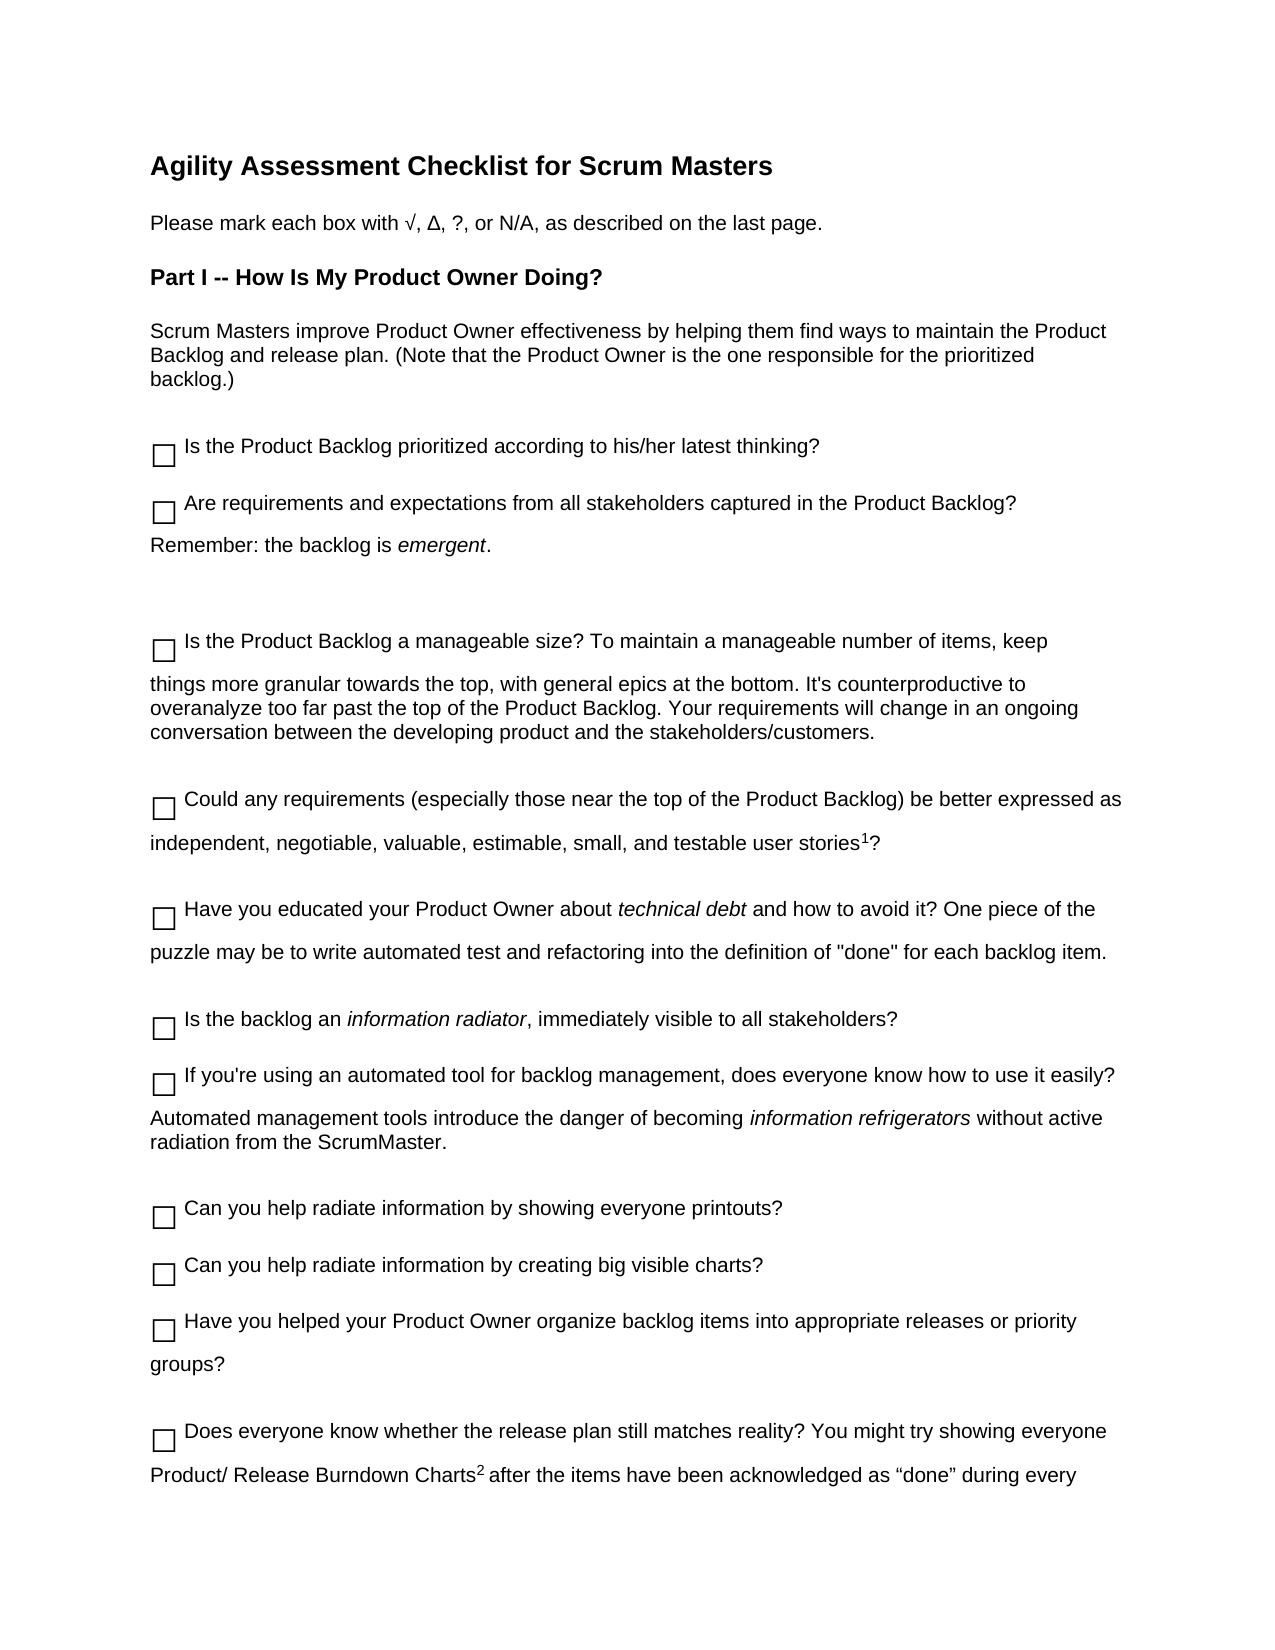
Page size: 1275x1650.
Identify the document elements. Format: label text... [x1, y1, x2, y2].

text ☐ Have you helped your Product Owner organize backlog items into appropriate releases or priority groups? [150, 1296, 1125, 1376]
text ☐ Can you help radiate information by showing everyone printouts? [150, 1182, 1125, 1239]
text ☐ Is the Product Backlog prioritized according to his/her latest thinking? [150, 420, 1125, 477]
text ☐ Can you help radiate information by creating big visible charts? [150, 1239, 1125, 1296]
text ☐ If you're using an automated tool for backlog management, does everyone know how to use it easily? Automated management tools introduce the danger of becoming information refrigerators without active radiation from the ScrumMaster. [150, 1049, 1125, 1154]
text ☐ Could any requirements (especially those near the top of the Product Backlog) be better expressed as independent, negotiable, valuable, estimable, small, and testable user stories1? [150, 773, 1125, 854]
text Agility Assessment Checklist for Scrum Masters [150, 150, 1125, 181]
text Part I -- How Is My Product Owner Doing? [150, 263, 1125, 290]
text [150, 1405, 1125, 1487]
text Scrum Masters improve Product Owner effectiveness by helping them find ways to maintain the Product Backlog and release plan. (Note that the Product Owner is the one responsible for the prioritized backlog.) [150, 319, 1125, 391]
text ☐ Are requirements and expectations from all stakeholders captured in the Product Backlog? Remember: the backlog is emergent. [150, 477, 1125, 557]
text ☐ Is the backlog an information radiator, immediately visible to all stakeholders? [150, 993, 1125, 1049]
text ☐ Have you educated your Product Owner about technical debt and how to avoid it? One piece of the puzzle may be to write automated test and refactoring into the definition of "done" for each backlog item. [150, 883, 1125, 964]
text Please mark each box with √, ∆, ?, or N/A, as described on the last page. [150, 210, 1125, 234]
text ☐ Is the Product Backlog a manageable size? To maintain a manageable number of items, keep things more granular towards the top, with general epics at the bottom. It's counterproductive to overanalyze too far past the top of the Product Backlog. Your requirements will change in an ongoing conversation between the developing product and the stakeholders/customers. [150, 615, 1125, 743]
